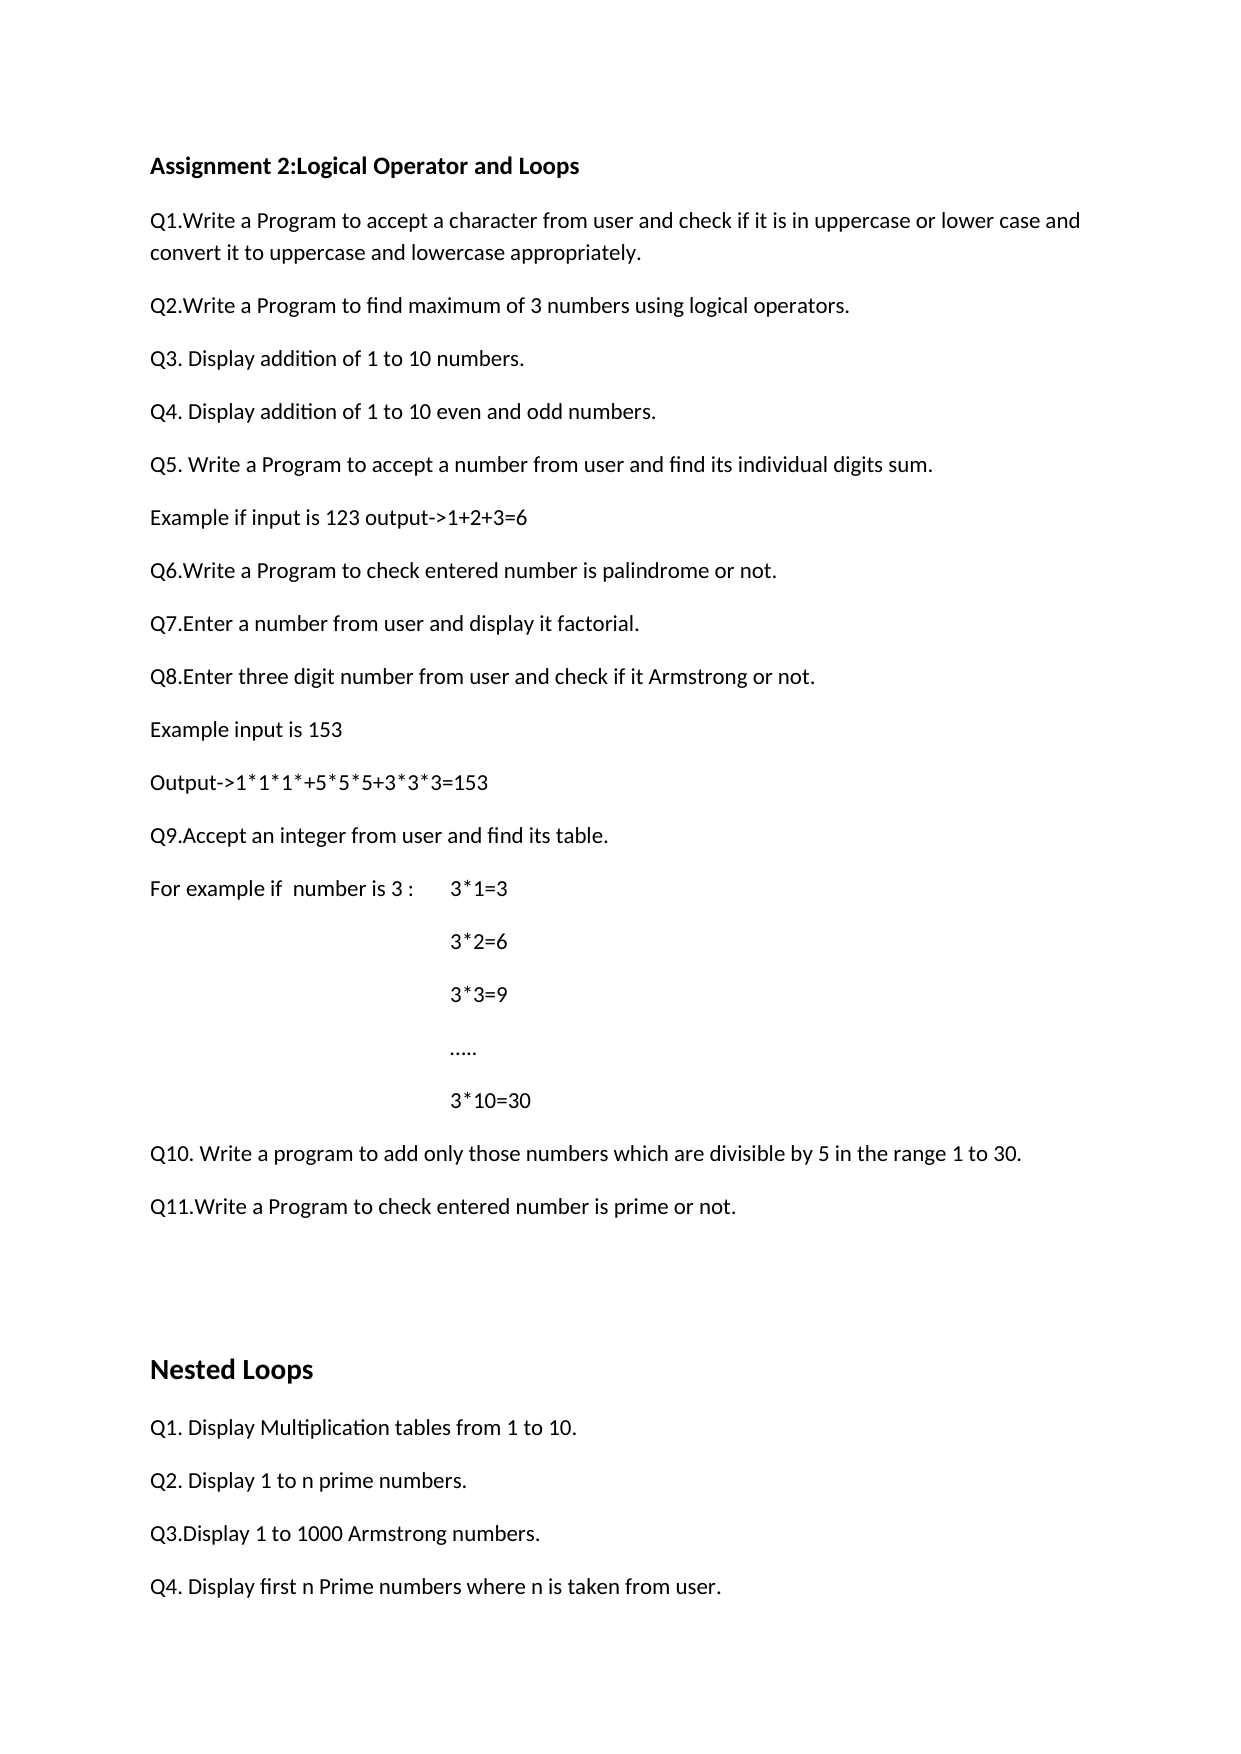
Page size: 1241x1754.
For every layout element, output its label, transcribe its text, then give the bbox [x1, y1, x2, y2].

text Q2. Display 1 to n prime numbers. [150, 1466, 1090, 1494]
text 3*10=30 [150, 1086, 1090, 1114]
text Nested Loops [150, 1351, 1090, 1387]
text Q3. Display addition of 1 to 10 numbers. [150, 344, 1090, 372]
text Q3.Display 1 to 1000 Armstrong numbers. [150, 1519, 1090, 1547]
text For example if number is 3 : 3*1=3 [150, 874, 1090, 902]
text ….. [150, 1033, 1090, 1061]
text Q11.Write a Program to check entered number is prime or not. [150, 1192, 1090, 1220]
text 3*3=9 [150, 980, 1090, 1008]
text Q6.Write a Program to check entered number is palindrome or not. [150, 556, 1090, 584]
text Q8.Enter three digit number from user and check if it Armstrong or not. [150, 662, 1090, 690]
text Q4. Display addition of 1 to 10 even and odd numbers. [150, 397, 1090, 425]
text Output->1*1*1*+5*5*5+3*3*3=153 [150, 768, 1090, 796]
text Example input is 153 [150, 715, 1090, 743]
text Q1. Display Multiplication tables from 1 to 10. [150, 1413, 1090, 1441]
text Assignment 2:Logical Operator and Loops [150, 150, 1090, 181]
text Q4. Display first n Prime numbers where n is taken from user. [150, 1572, 1090, 1600]
text Q5. Write a Program to accept a number from user and find its individual digits sum. [150, 450, 1090, 478]
text Q1.Write a Program to accept a character from user and check if it is in uppercase or lower case and convert it to uppercase and lowercase appropriately. [150, 206, 1090, 266]
text Q9.Accept an integer from user and find its table. [150, 821, 1090, 849]
text 3*2=6 [150, 927, 1090, 955]
text Q10. Write a program to add only those numbers which are divisible by 5 in the range 1 to 30. [150, 1139, 1090, 1167]
text Q2.Write a Program to find maximum of 3 numbers using logical operators. [150, 291, 1090, 319]
text Example if input is 123 output->1+2+3=6 [150, 503, 1090, 531]
text Q7.Enter a number from user and display it factorial. [150, 609, 1090, 637]
